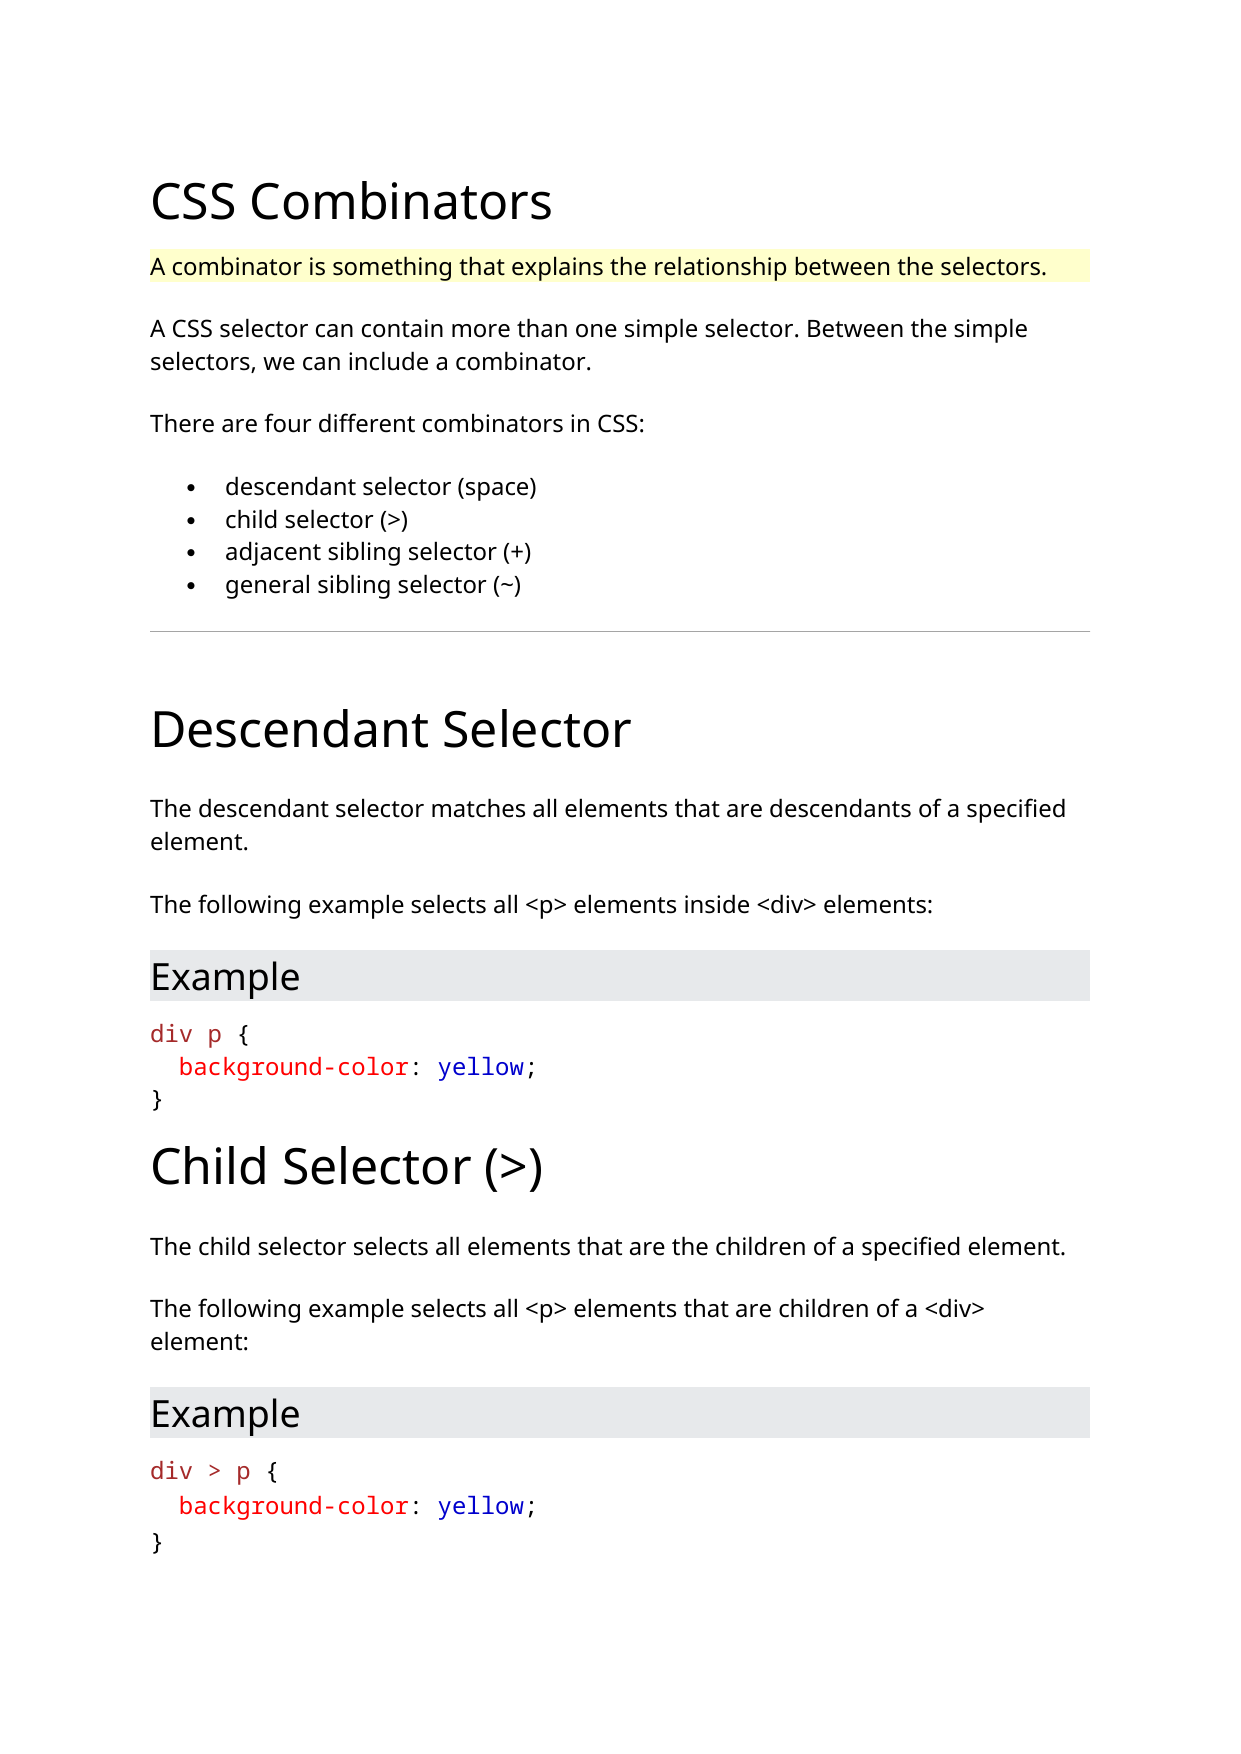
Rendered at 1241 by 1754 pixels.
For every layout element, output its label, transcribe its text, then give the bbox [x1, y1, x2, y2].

text The following example selects all <p> elements inside <div> elements: [150, 887, 1090, 920]
text The following example selects all <p> elements that are children of a <div> element: [150, 1292, 1090, 1357]
text Descendant Selector [150, 694, 1090, 762]
text A CSS selector can contain more than one simple selector. Between the simple selectors, we can include a combinator. [150, 312, 1090, 377]
text The descendant selector matches all elements that are descendants of a specified element. [150, 792, 1090, 857]
text There are four different combinators in CSS: [150, 407, 1090, 440]
list descendant selector (space) [187, 470, 1090, 502]
subtitle Child Selector (>) [150, 1131, 1090, 1199]
text Example [150, 950, 1090, 1001]
text CSS Combinators [150, 166, 1090, 234]
list child selector (>) [187, 502, 1090, 535]
list adjacent sibling selector (+) [187, 535, 1090, 568]
text A combinator is something that explains the relationship between the selectors. [150, 249, 1090, 282]
text The child selector selects all elements that are the children of a specified element. [150, 1229, 1090, 1262]
subtitle Example [150, 1387, 1090, 1438]
list general sibling selector (~) [187, 568, 1090, 600]
text div > p { background-color: yellow; } [150, 1454, 1090, 1557]
text div p { background-color: yellow; } [150, 1017, 1090, 1114]
